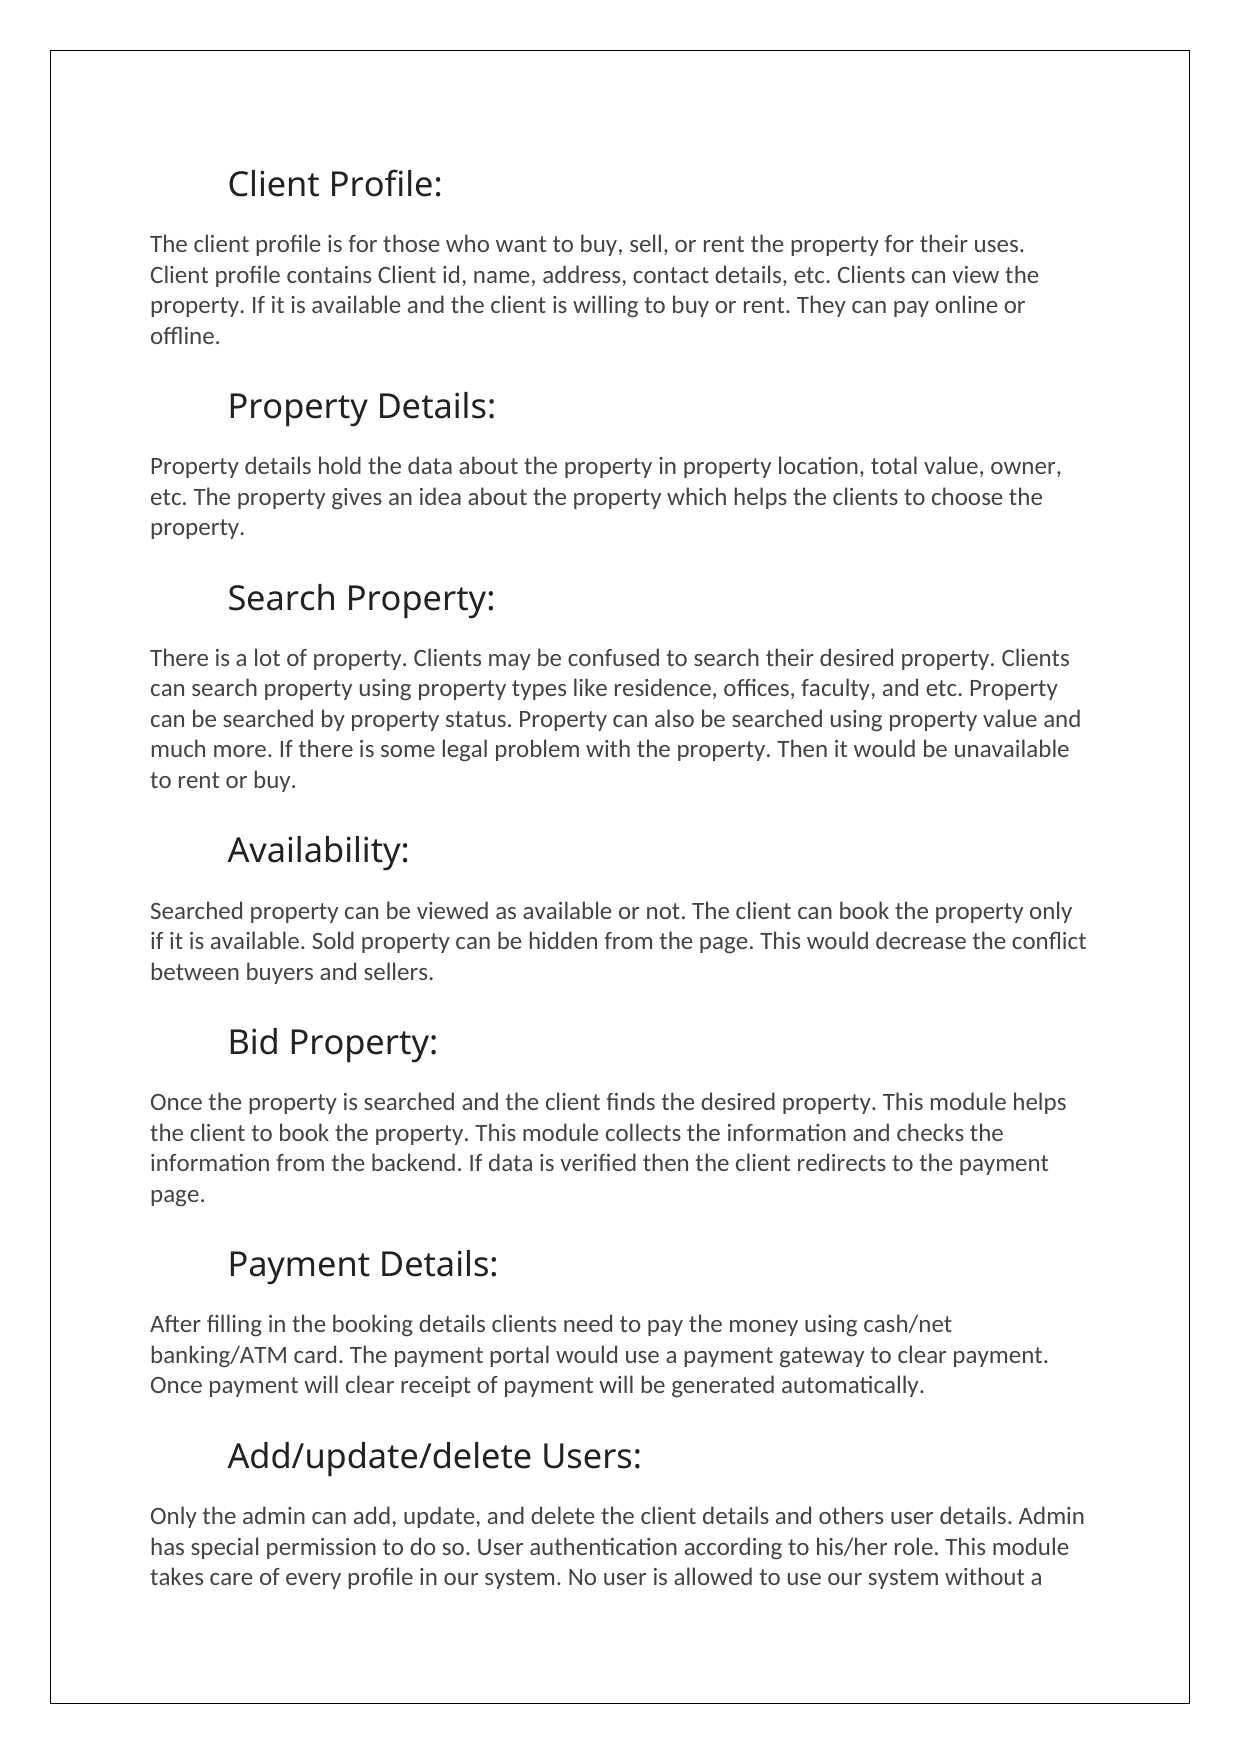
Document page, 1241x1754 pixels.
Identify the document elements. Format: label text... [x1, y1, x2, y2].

subtitle Add/update/delete Users: [227, 1431, 1090, 1478]
subtitle Client Profile: [227, 159, 1090, 206]
subtitle Search Property: [227, 573, 1090, 620]
text There is a lot of property. Clients may be confused to search their desired property. Clients can search property using property types like residence, offices, faculty, and etc. Property can be searched by property status. Property can also be searched using property value and much more. If there is some legal problem with the property. Then it would be unavailable to rent or buy. [150, 642, 1090, 795]
subtitle Payment Details: [227, 1240, 1090, 1287]
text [150, 1500, 1090, 1592]
subtitle Bid Property: [227, 1018, 1090, 1064]
subtitle Property Details: [227, 382, 1090, 428]
text Property details hold the data about the property in property location, total value, owner, etc. The property gives an idea about the property which helps the clients to choose the property. [150, 450, 1090, 542]
subtitle Availability: [227, 826, 1090, 873]
text After filling in the booking details clients need to pay the money using cash/net banking/ATM card. The payment portal would use a payment gateway to clear payment. Once payment will clear receipt of payment will be generated automatically. [150, 1309, 1090, 1400]
text The client profile is for those who want to buy, sell, or rent the property for their uses. Client profile contains Client id, name, address, contact details, etc. Clients can view the property. If it is available and the client is willing to buy or rent. They can pay online or offline. [150, 228, 1090, 350]
text Once the property is searched and the client finds the desired property. This module helps the client to book the property. This module collects the information and checks the information from the backend. If data is verified then the client redirects to the payment page. [150, 1086, 1090, 1208]
text Searched property can be viewed as available or not. The client can book the property only if it is available. Sold property can be hidden from the page. This would decrease the conflict between buyers and sellers. [150, 895, 1090, 986]
